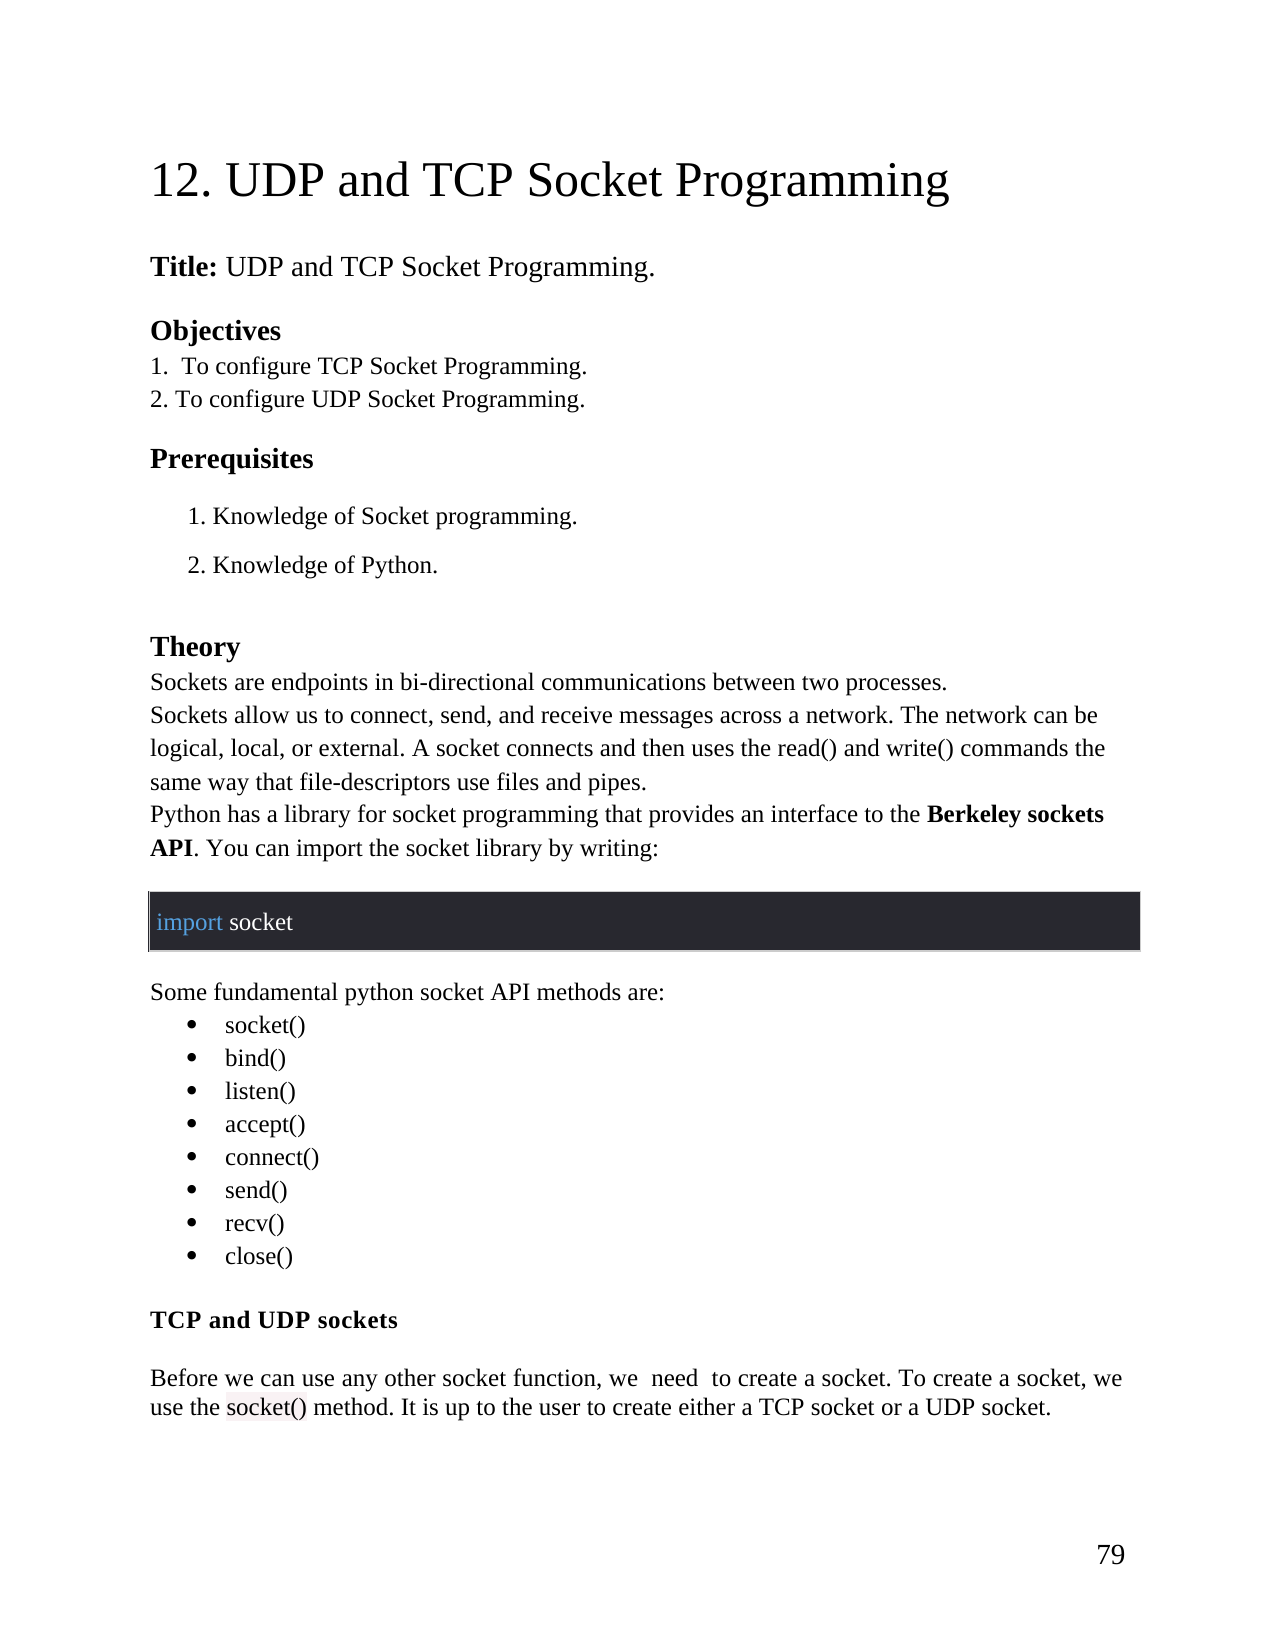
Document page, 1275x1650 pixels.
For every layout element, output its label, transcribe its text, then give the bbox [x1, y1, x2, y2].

text import socket [150, 892, 1140, 950]
text 12. UDP and TCP Socket Programming [150, 150, 1125, 207]
list bind() [187, 1043, 1125, 1071]
list close() [187, 1241, 1125, 1269]
subtitle TCP and UDP sockets [150, 1305, 1125, 1334]
list connect() [187, 1142, 1125, 1171]
text 2. To configure UDP Socket Programming. [150, 384, 1125, 413]
text Sockets are endpoints in bi-directional communications between two processes. [150, 667, 1125, 696]
list accept() [187, 1109, 1125, 1137]
text 1. To configure TCP Socket Programming. [150, 351, 1125, 380]
text Before we can use any other socket function, we need to create a socket. To create a socket, we use the socket() method. It is up to the user to create either a TCP socket or a UDP socket. [150, 1363, 1125, 1421]
text Prerequisites [150, 442, 1125, 475]
text 2. Knowledge of Python. [187, 551, 1125, 579]
text Sockets allow us to connect, send, and receive messages across a network. The network can be logical, local, or external. A socket connects and then uses the read() and write() commands the same way that file-descriptors use files and pipes. [150, 701, 1125, 795]
text Some fundamental python socket API methods are: [150, 977, 1125, 1005]
list send() [187, 1175, 1125, 1203]
list listen() [187, 1076, 1125, 1104]
text Title: UDP and TCP Socket Programming. [150, 249, 1125, 283]
list recv() [187, 1208, 1125, 1237]
text Theory [150, 629, 1125, 662]
text Python has a library for socket programming that provides an interface to the Berkeley sockets API. You can import the socket library by writing: [150, 799, 1125, 861]
subtitle Objectives [150, 313, 1125, 346]
text 1. Knowledge of Socket programming. [187, 501, 1125, 530]
list socket() [187, 1010, 1125, 1038]
